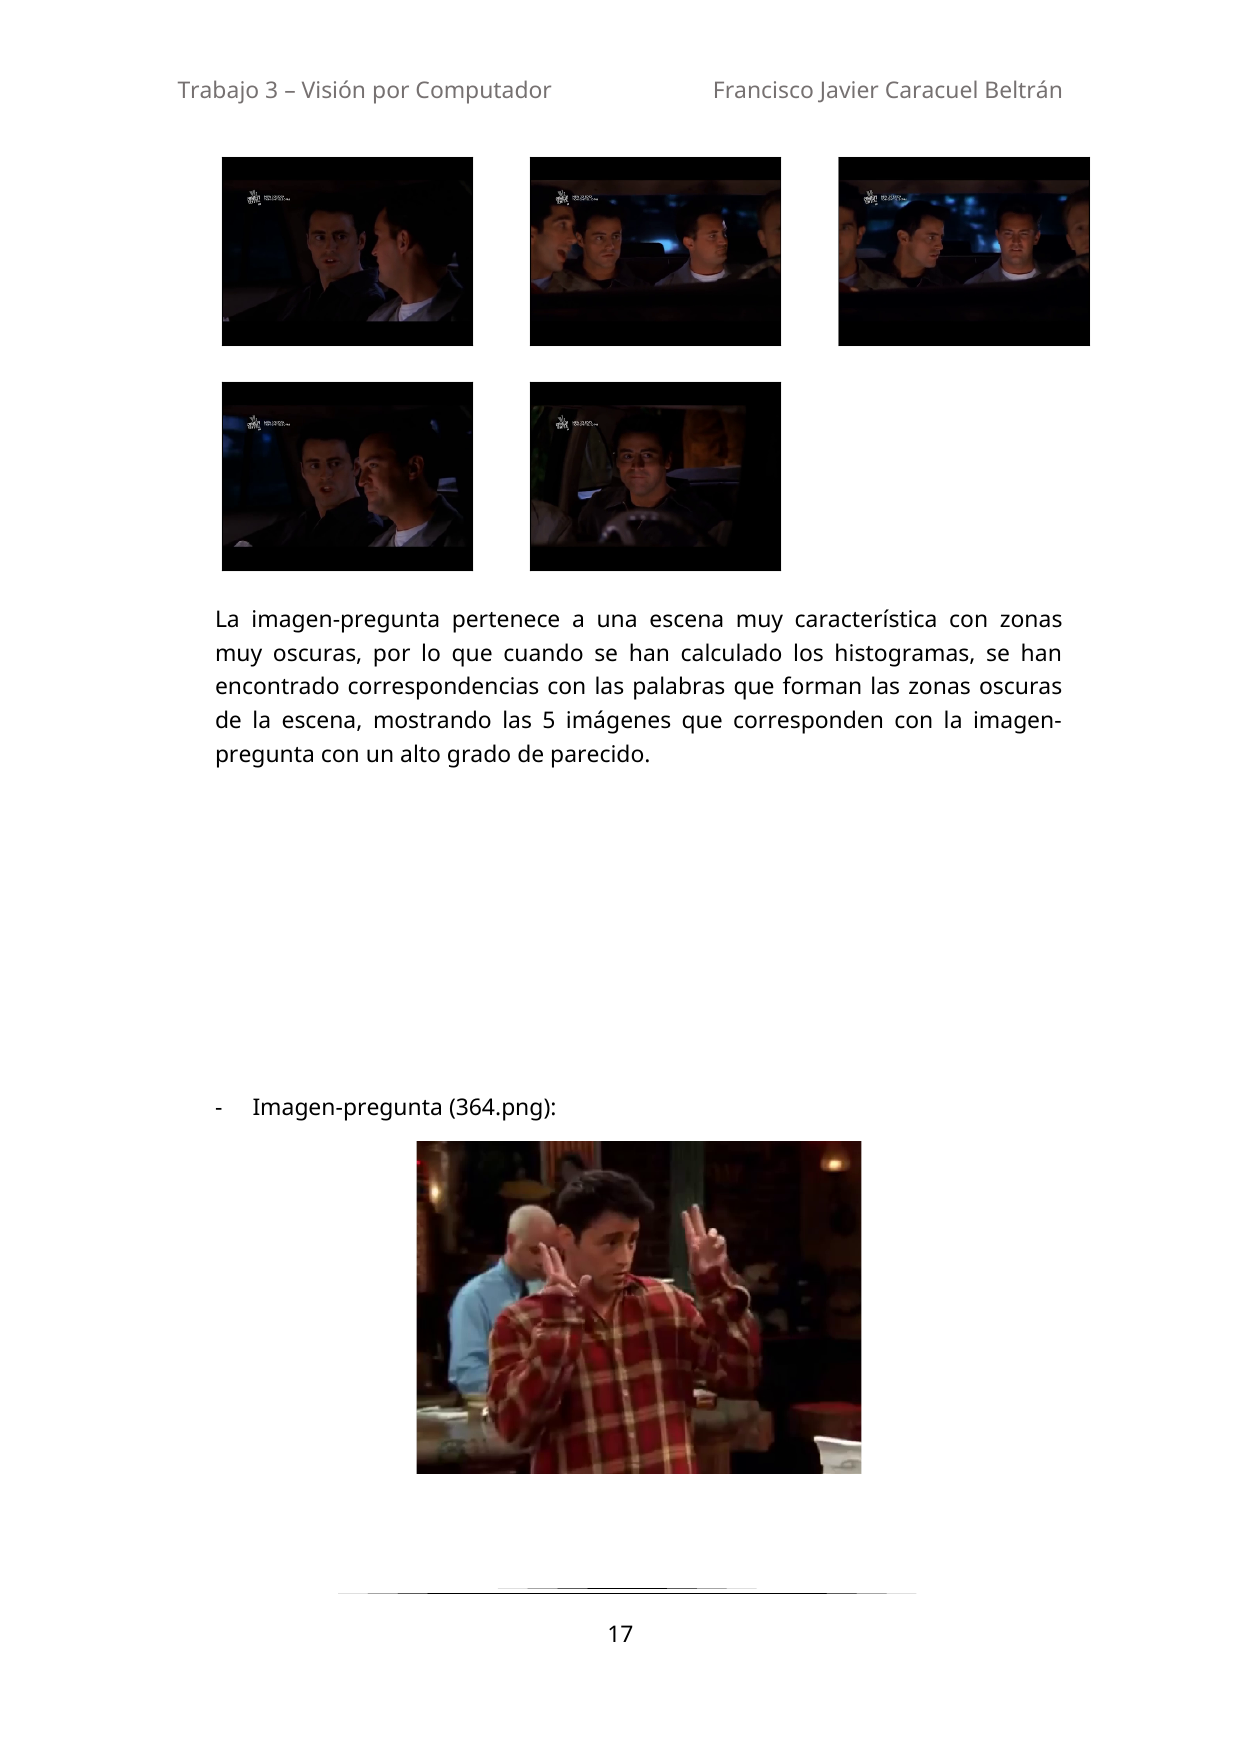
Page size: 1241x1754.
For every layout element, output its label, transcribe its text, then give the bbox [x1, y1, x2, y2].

picture [416, 1141, 862, 1474]
text La imagen-pregunta pertenece a una escena muy característica con zonas muy oscuras, por lo que cuando se han calculado los histogramas, se han encontrado correspondencias con las palabras que forman las zonas oscuras de la escena, mostrando las 5 imágenes que corresponden con la imagen-pregunta con un alto grado de parecido. [215, 603, 1063, 769]
picture [214, 147, 1099, 584]
list Imagen-pregunta (364.png): [215, 1091, 1063, 1122]
